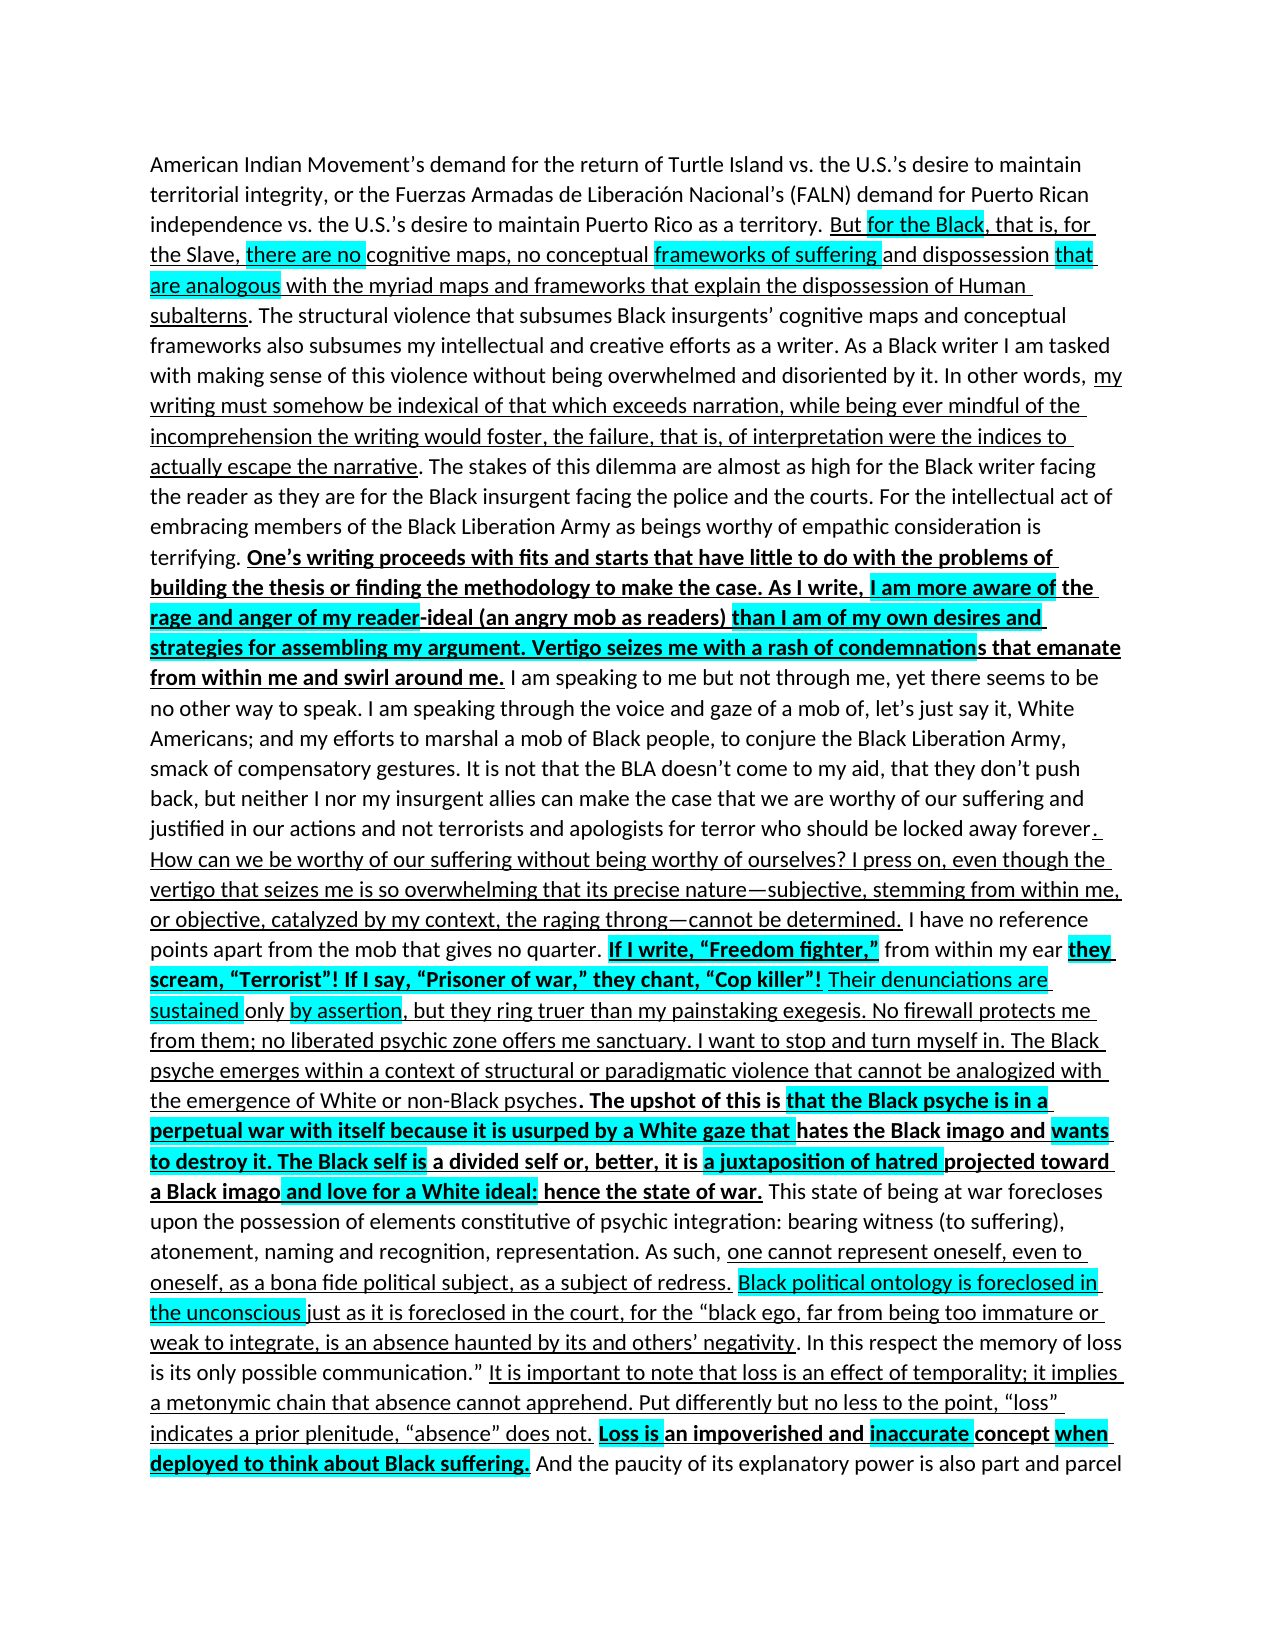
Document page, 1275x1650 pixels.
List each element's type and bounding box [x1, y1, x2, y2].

text [150, 150, 1125, 1477]
